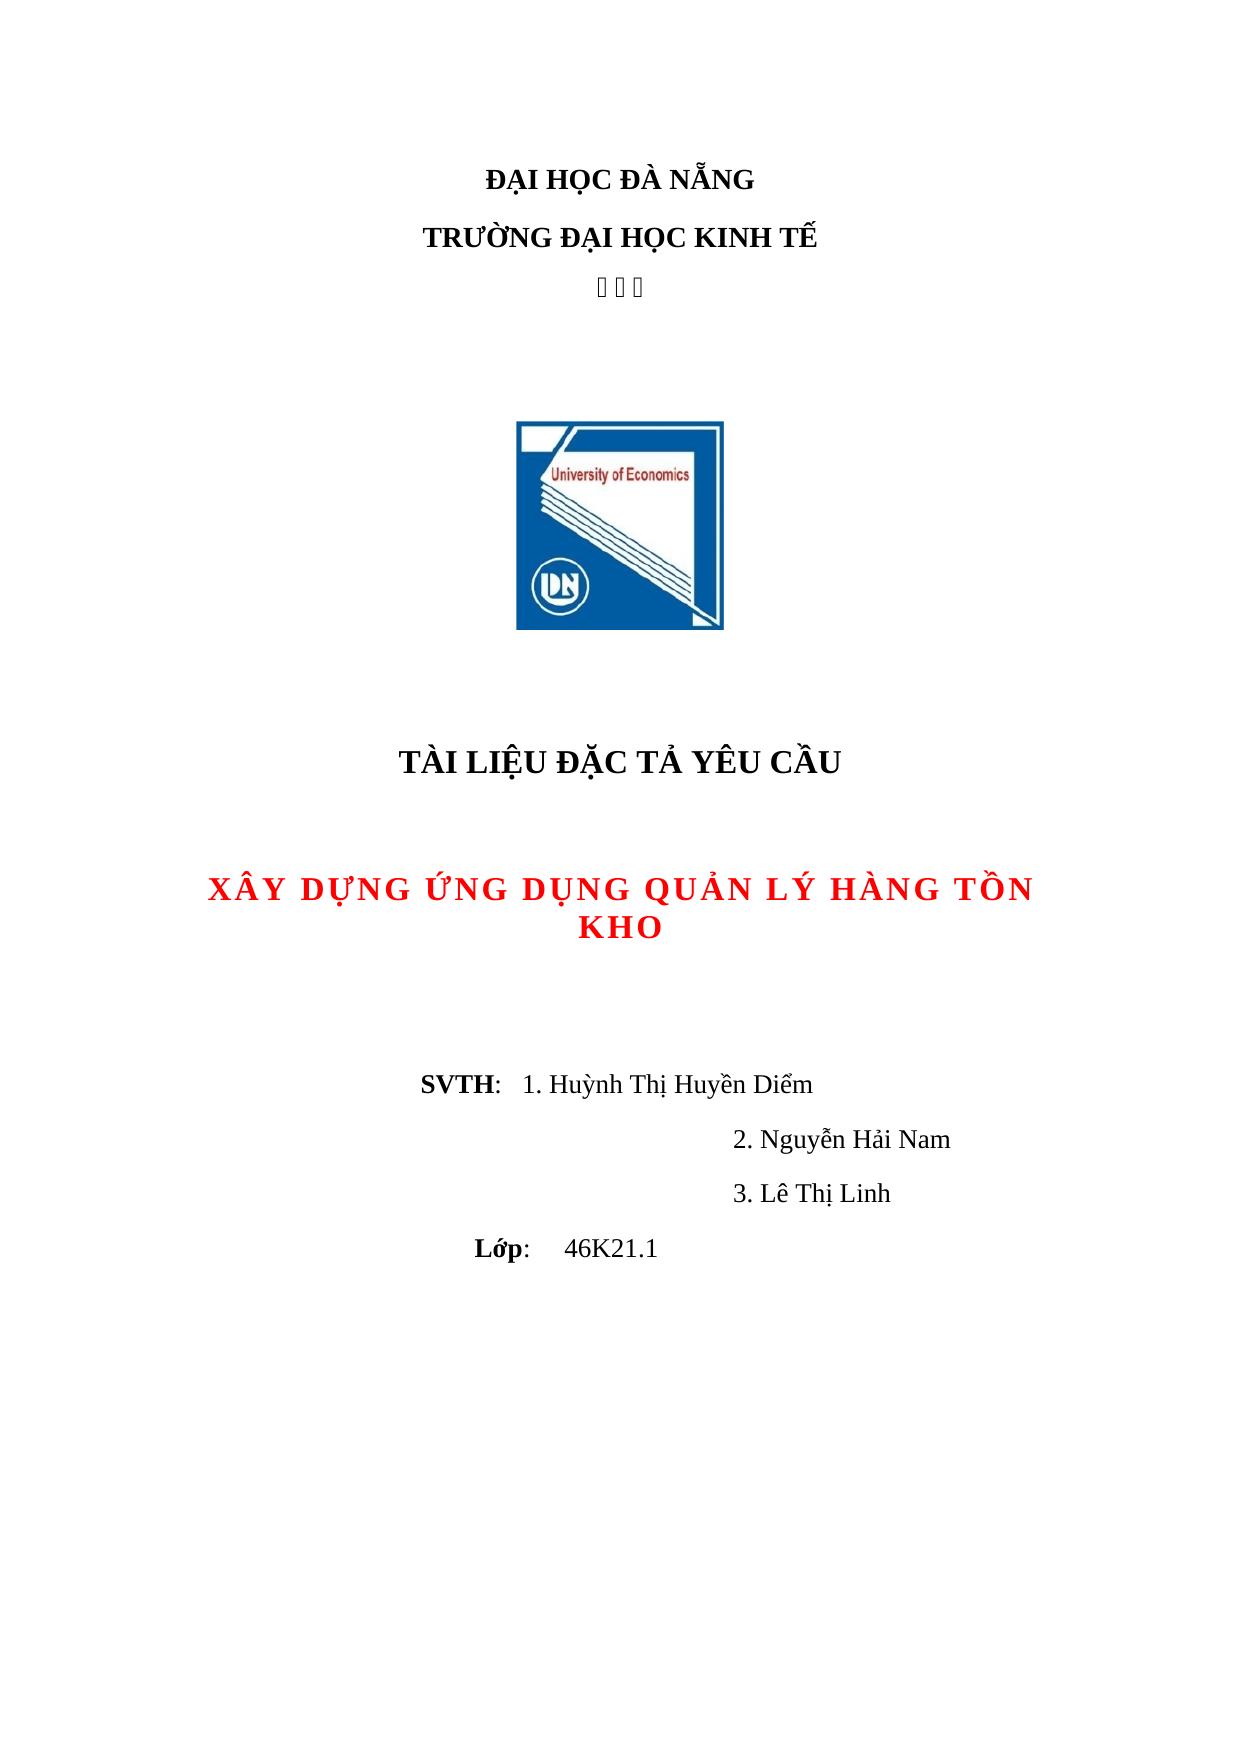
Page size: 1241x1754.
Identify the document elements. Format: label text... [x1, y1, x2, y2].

subtitle XÂY DỰNG ỨNG DỤNG QUẢN LÝ HÀNG TỒN KHO [187, 869, 1053, 946]
text SVTH: 1. Huỳnh Thị Huyền Diểm [187, 1068, 1053, 1100]
text TÀI LIỆU ĐẶC TẢ YÊU CẦU [187, 742, 1053, 781]
picture [516, 421, 724, 630]
text 3. Lê Thị Linh [244, 1178, 1053, 1209]
text ĐẠI HỌC ĐÀ NẴNG [187, 162, 1053, 196]
text Lớp: 46K21.1 [244, 1232, 1053, 1263]
text 2. Nguyễn Hải Nam [244, 1123, 1053, 1154]
text TRƯỜNG ĐẠI HỌC KINH TẾ [187, 220, 1053, 253]
